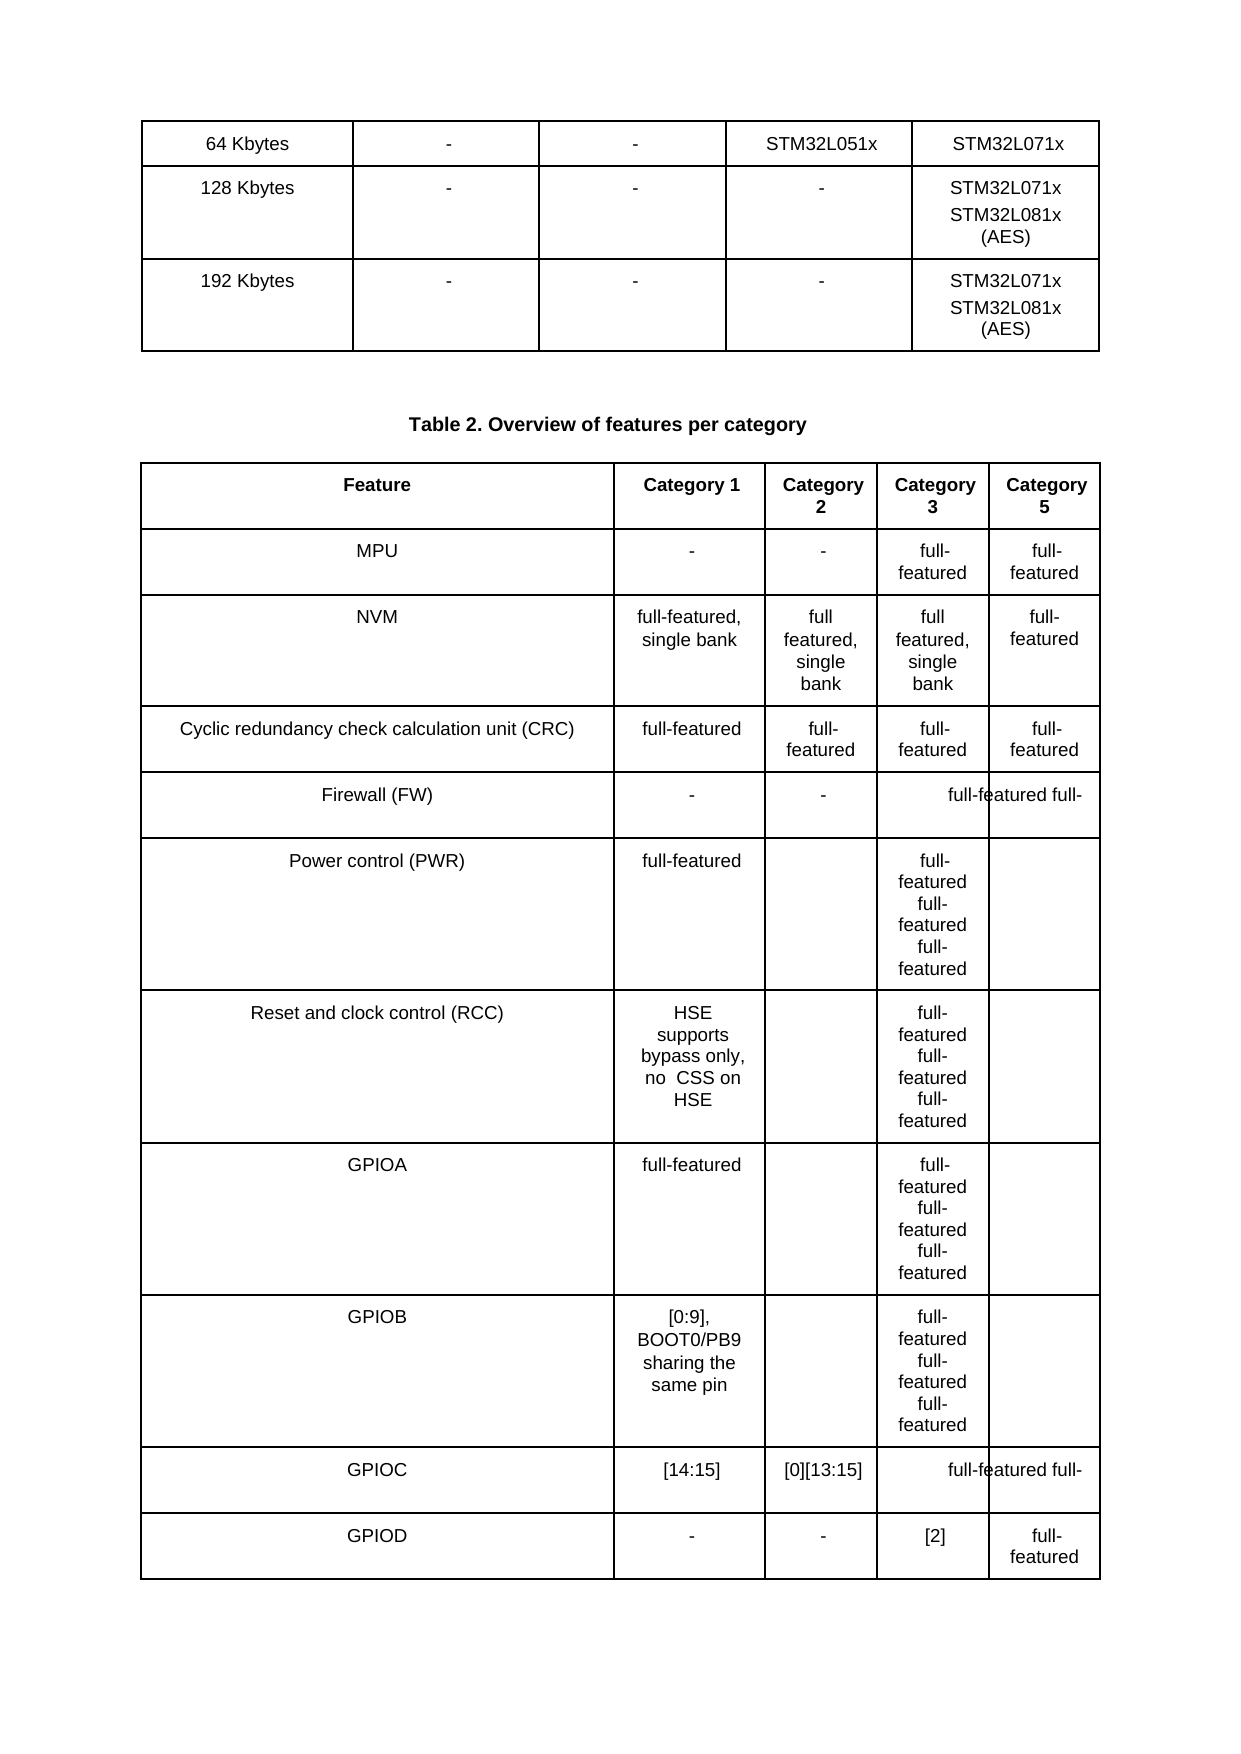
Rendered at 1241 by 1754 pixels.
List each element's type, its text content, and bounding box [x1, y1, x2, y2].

table_cell full-featured [990, 707, 1099, 771]
table_cell GPIOD [142, 1514, 613, 1578]
table_cell full featured, single bank [766, 596, 876, 705]
table_cell GPIOC [142, 1448, 613, 1512]
text Table 2. Overview of features per category [409, 413, 1169, 435]
table_cell full-featured full-featured full-featured [878, 1144, 988, 1294]
table_header Feature [142, 464, 613, 528]
table_cell [14:15] [615, 1448, 764, 1512]
table_cell - [766, 1514, 876, 1578]
table_cell [990, 1296, 1099, 1446]
table_header Category 5 [990, 464, 1099, 528]
table_cell [990, 1448, 1099, 1512]
table_cell 64 Kbytes [143, 122, 352, 164]
table_cell full-featured full-featured full-featured [878, 839, 988, 989]
table_cell - [766, 773, 876, 837]
table_cell full-featured [990, 530, 1099, 594]
table_cell Firewall (FW) [142, 773, 613, 837]
table_cell STM32L071x STM32L081x (AES) [913, 260, 1098, 350]
table_cell Power control (PWR) [142, 839, 613, 989]
table_cell NVM [142, 596, 613, 705]
table_cell 128 Kbytes [143, 167, 352, 257]
table_header Category 2 [766, 464, 876, 528]
table_cell 192 Kbytes [143, 260, 352, 350]
table_cell full-featured [878, 530, 988, 594]
table_cell STM32L071x [913, 122, 1098, 164]
table_cell MPU [142, 530, 613, 594]
table_cell full-featured full-featured [878, 1448, 988, 1512]
table_cell [766, 1296, 876, 1446]
table_cell [2] [878, 1514, 988, 1578]
table_header Category 3 [878, 464, 988, 528]
table_cell [0][13:15] [766, 1448, 876, 1512]
table_cell full-featured [766, 707, 876, 771]
table_cell GPIOA [142, 1144, 613, 1294]
table_cell full-featured full-featured [878, 773, 988, 837]
table_cell - [727, 260, 911, 350]
table_cell full-featured [990, 1514, 1099, 1578]
table_cell - [540, 167, 725, 257]
table_cell full-featured [878, 707, 988, 771]
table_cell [878, 1296, 988, 1446]
table_cell full-featured [990, 596, 1099, 705]
table_cell full-featured full-featured full-featured [878, 991, 988, 1142]
table_cell Reset and clock control (RCC) [142, 991, 613, 1142]
table_cell - [540, 122, 725, 164]
table_cell [990, 773, 1099, 837]
table_cell STM32L051x [727, 122, 911, 164]
table_cell full featured, single bank [878, 596, 988, 705]
table_cell [990, 991, 1099, 1142]
table_cell - [354, 260, 538, 350]
table_cell - [766, 530, 876, 594]
table_cell STM32L071x STM32L081x (AES) [913, 167, 1098, 257]
table_cell full-featured [615, 707, 764, 771]
table_cell full-featured [615, 1144, 764, 1294]
table_cell [990, 839, 1099, 989]
table_cell [0:9], BOOT0/PB9 sharing the same pin [615, 1296, 764, 1446]
table_cell [766, 839, 876, 989]
table_cell full-featured [615, 839, 764, 989]
table_cell - [354, 122, 538, 164]
table_cell GPIOB [142, 1296, 613, 1446]
table_cell - [615, 773, 764, 837]
table_cell [766, 1144, 876, 1294]
table_cell full-featured, single bank [615, 596, 764, 705]
table_cell [766, 991, 876, 1142]
table_cell Cyclic redundancy check calculation unit (CRC) [142, 707, 613, 771]
table_cell - [615, 530, 764, 594]
table_cell - [727, 167, 911, 257]
table_cell [990, 1144, 1099, 1294]
table_cell - [615, 1514, 764, 1578]
table_cell - [540, 260, 725, 350]
table_cell HSE supports bypass only, no CSS on HSE [615, 991, 764, 1142]
table_header Category 1 [615, 464, 764, 528]
table_cell - [354, 167, 538, 257]
